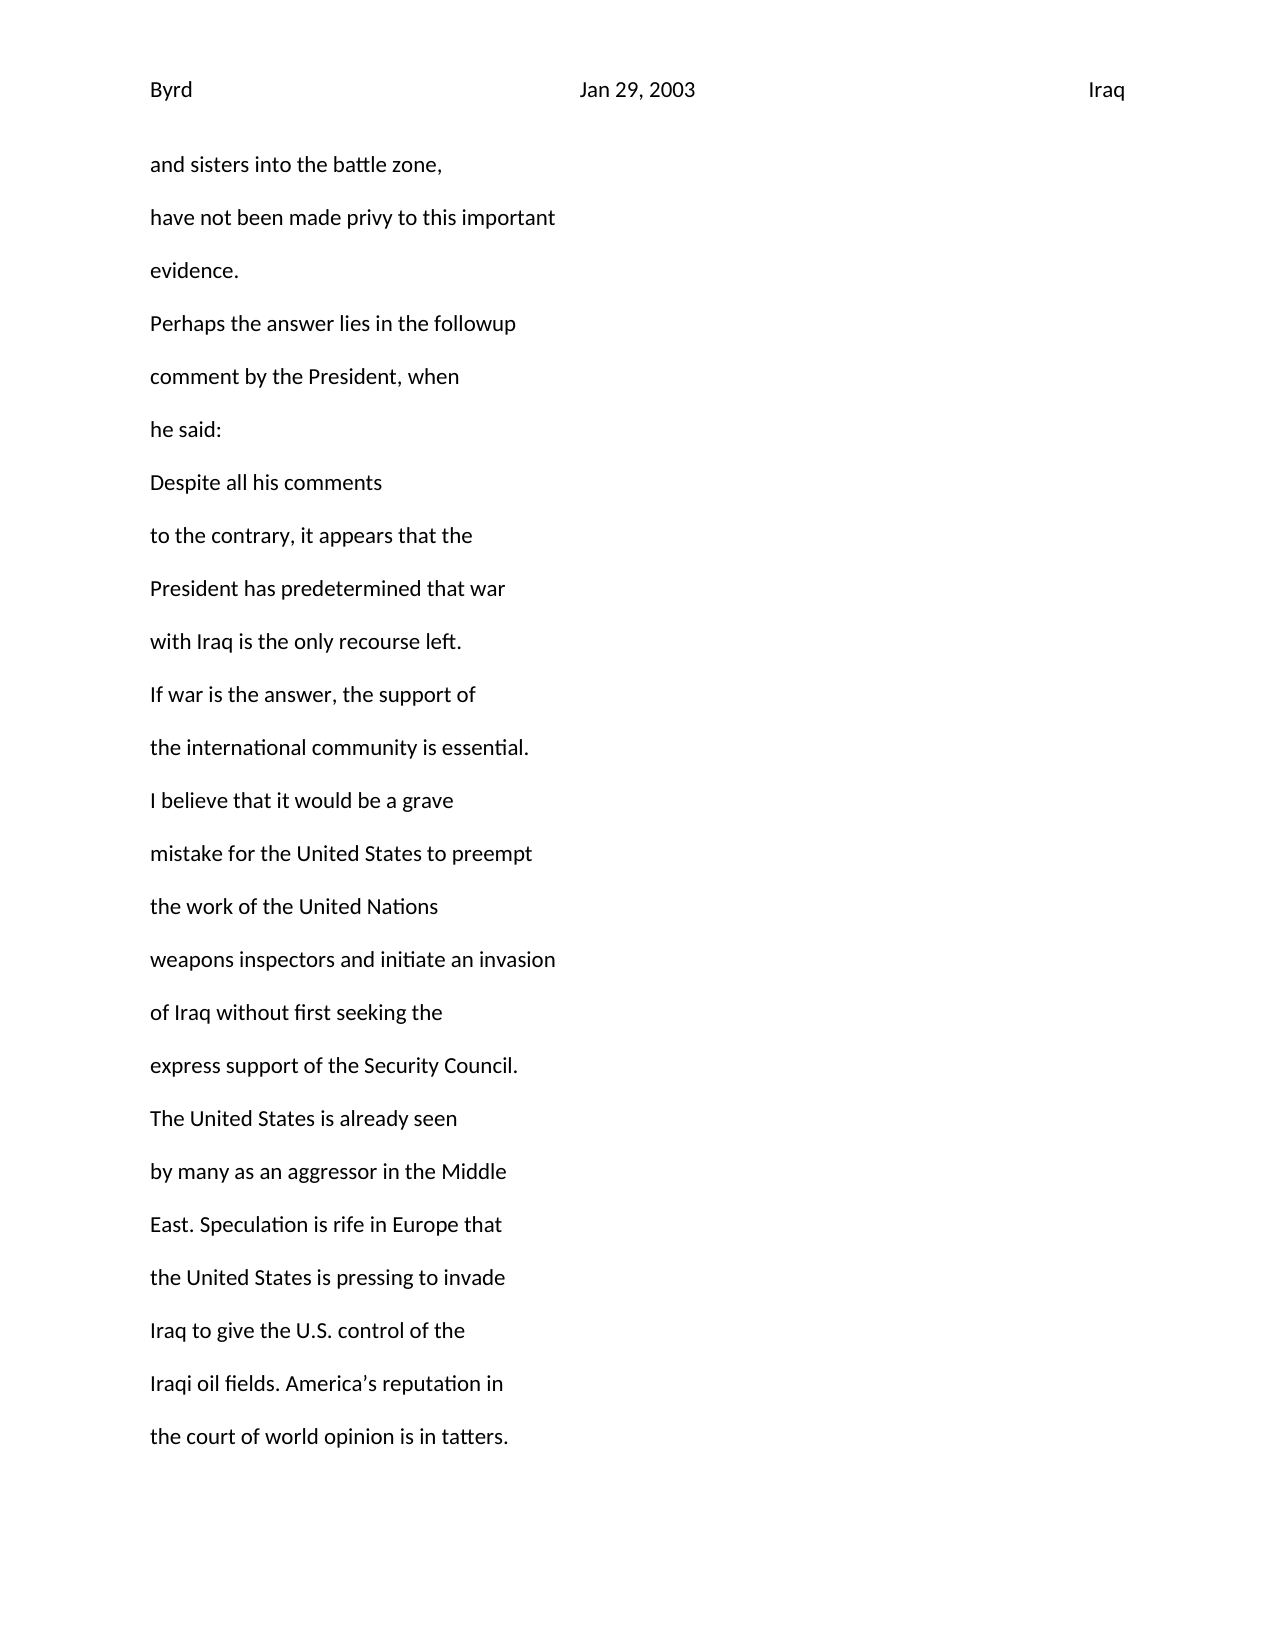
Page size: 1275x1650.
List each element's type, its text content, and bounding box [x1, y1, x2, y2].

text with Iraq is the only recourse left. [150, 627, 1125, 655]
text If war is the answer, the support of [150, 680, 1125, 708]
text to the contrary, it appears that the [150, 521, 1125, 549]
text Iraqi oil fields. America’s reputation in [150, 1369, 1125, 1397]
text Iraq to give the U.S. control of the [150, 1316, 1125, 1344]
text evidence. [150, 256, 1125, 284]
text the court of world opinion is in tatters. [150, 1422, 1125, 1451]
text The United States is already seen [150, 1104, 1125, 1132]
text of Iraq without first seeking the [150, 998, 1125, 1026]
text express support of the Security Council. [150, 1051, 1125, 1079]
text comment by the President, when [150, 362, 1125, 390]
text President has predetermined that war [150, 574, 1125, 602]
text he said: [150, 415, 1125, 443]
text Despite all his comments [150, 468, 1125, 496]
text the United States is pressing to invade [150, 1263, 1125, 1291]
text Perhaps the answer lies in the followup [150, 309, 1125, 337]
text the international community is essential. [150, 733, 1125, 761]
text and sisters into the battle zone, [150, 150, 1125, 178]
text the work of the United Nations [150, 892, 1125, 920]
text mistake for the United States to preempt [150, 839, 1125, 867]
text East. Speculation is rife in Europe that [150, 1210, 1125, 1238]
text by many as an aggressor in the Middle [150, 1157, 1125, 1185]
text weapons inspectors and initiate an invasion [150, 945, 1125, 973]
text I believe that it would be a grave [150, 786, 1125, 814]
text have not been made privy to this important [150, 203, 1125, 231]
